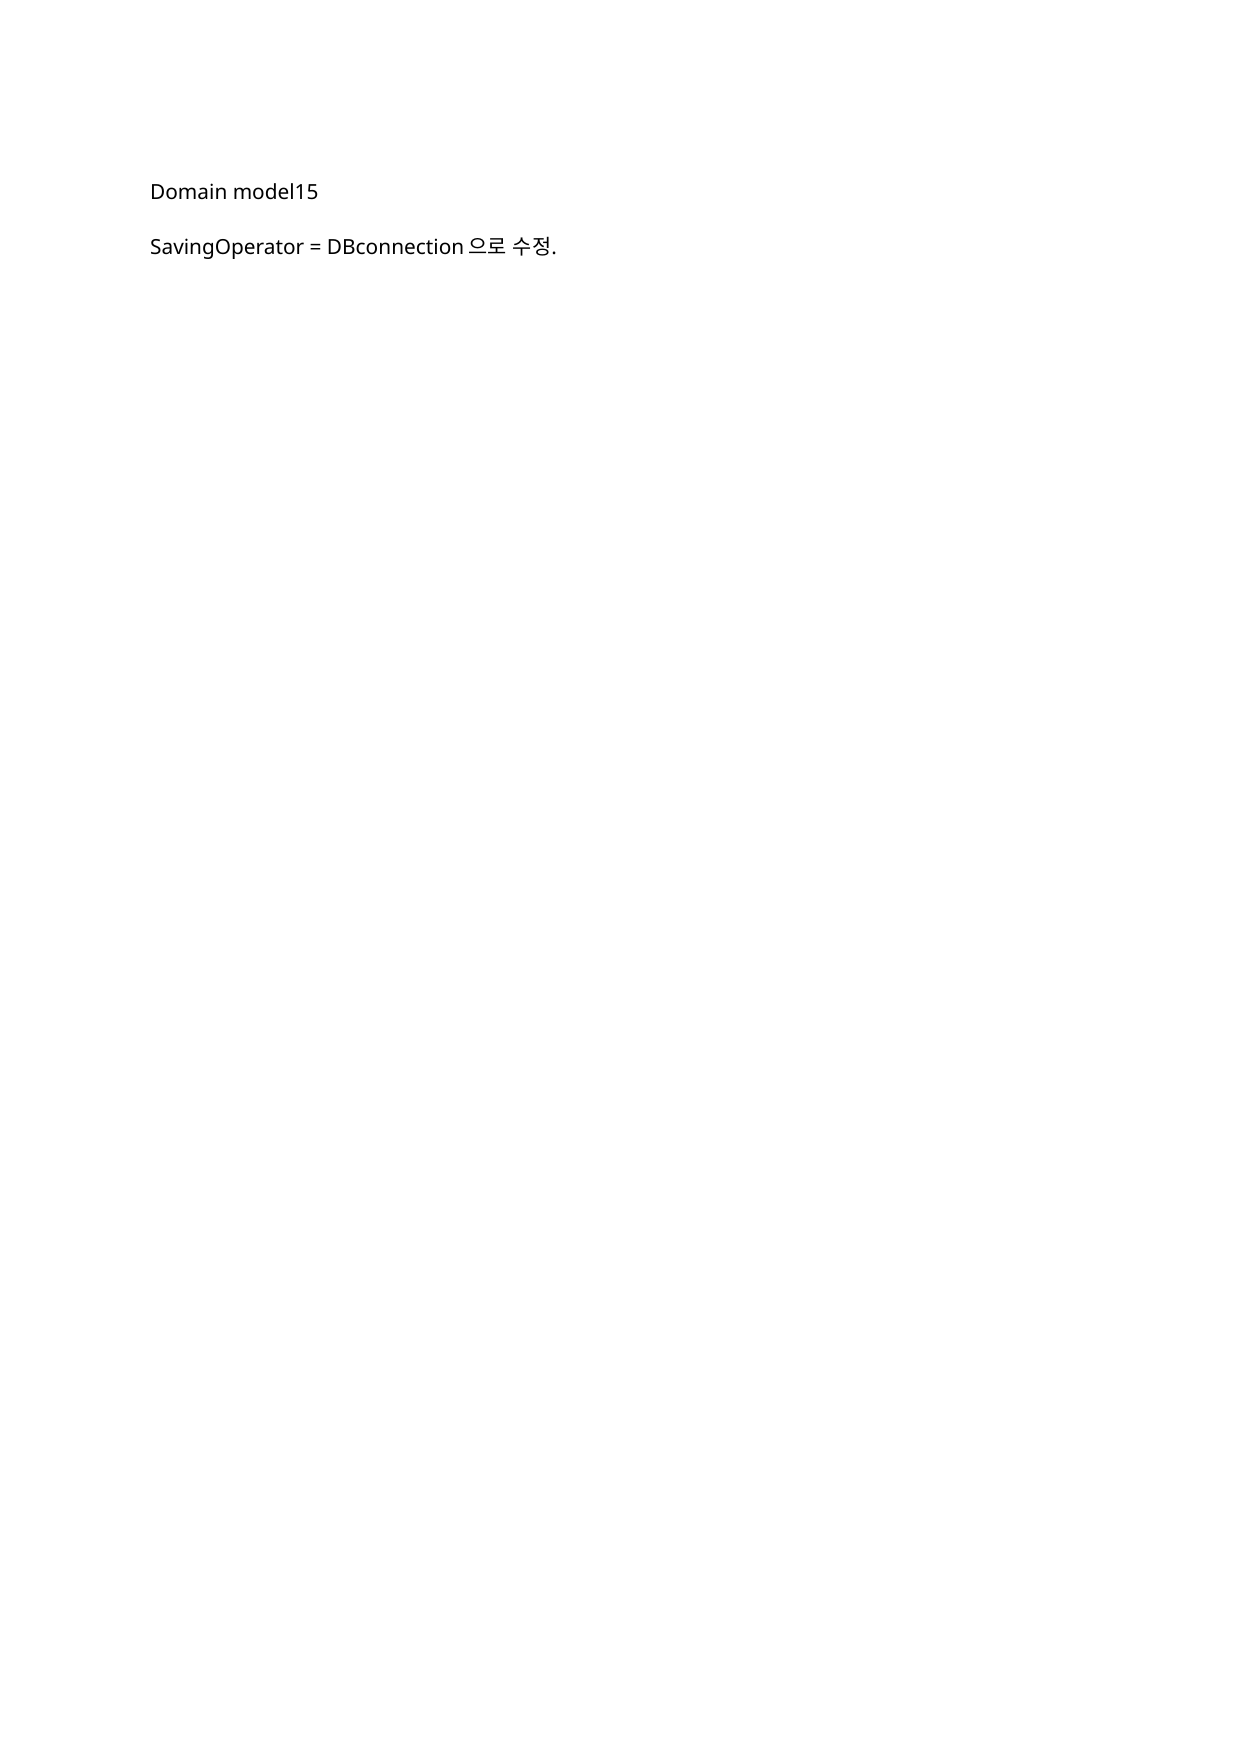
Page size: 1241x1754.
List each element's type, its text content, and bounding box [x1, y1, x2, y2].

text Domain model15 [150, 177, 1090, 206]
text SavingOperator = DBconnection으로 수정. [150, 231, 1090, 261]
